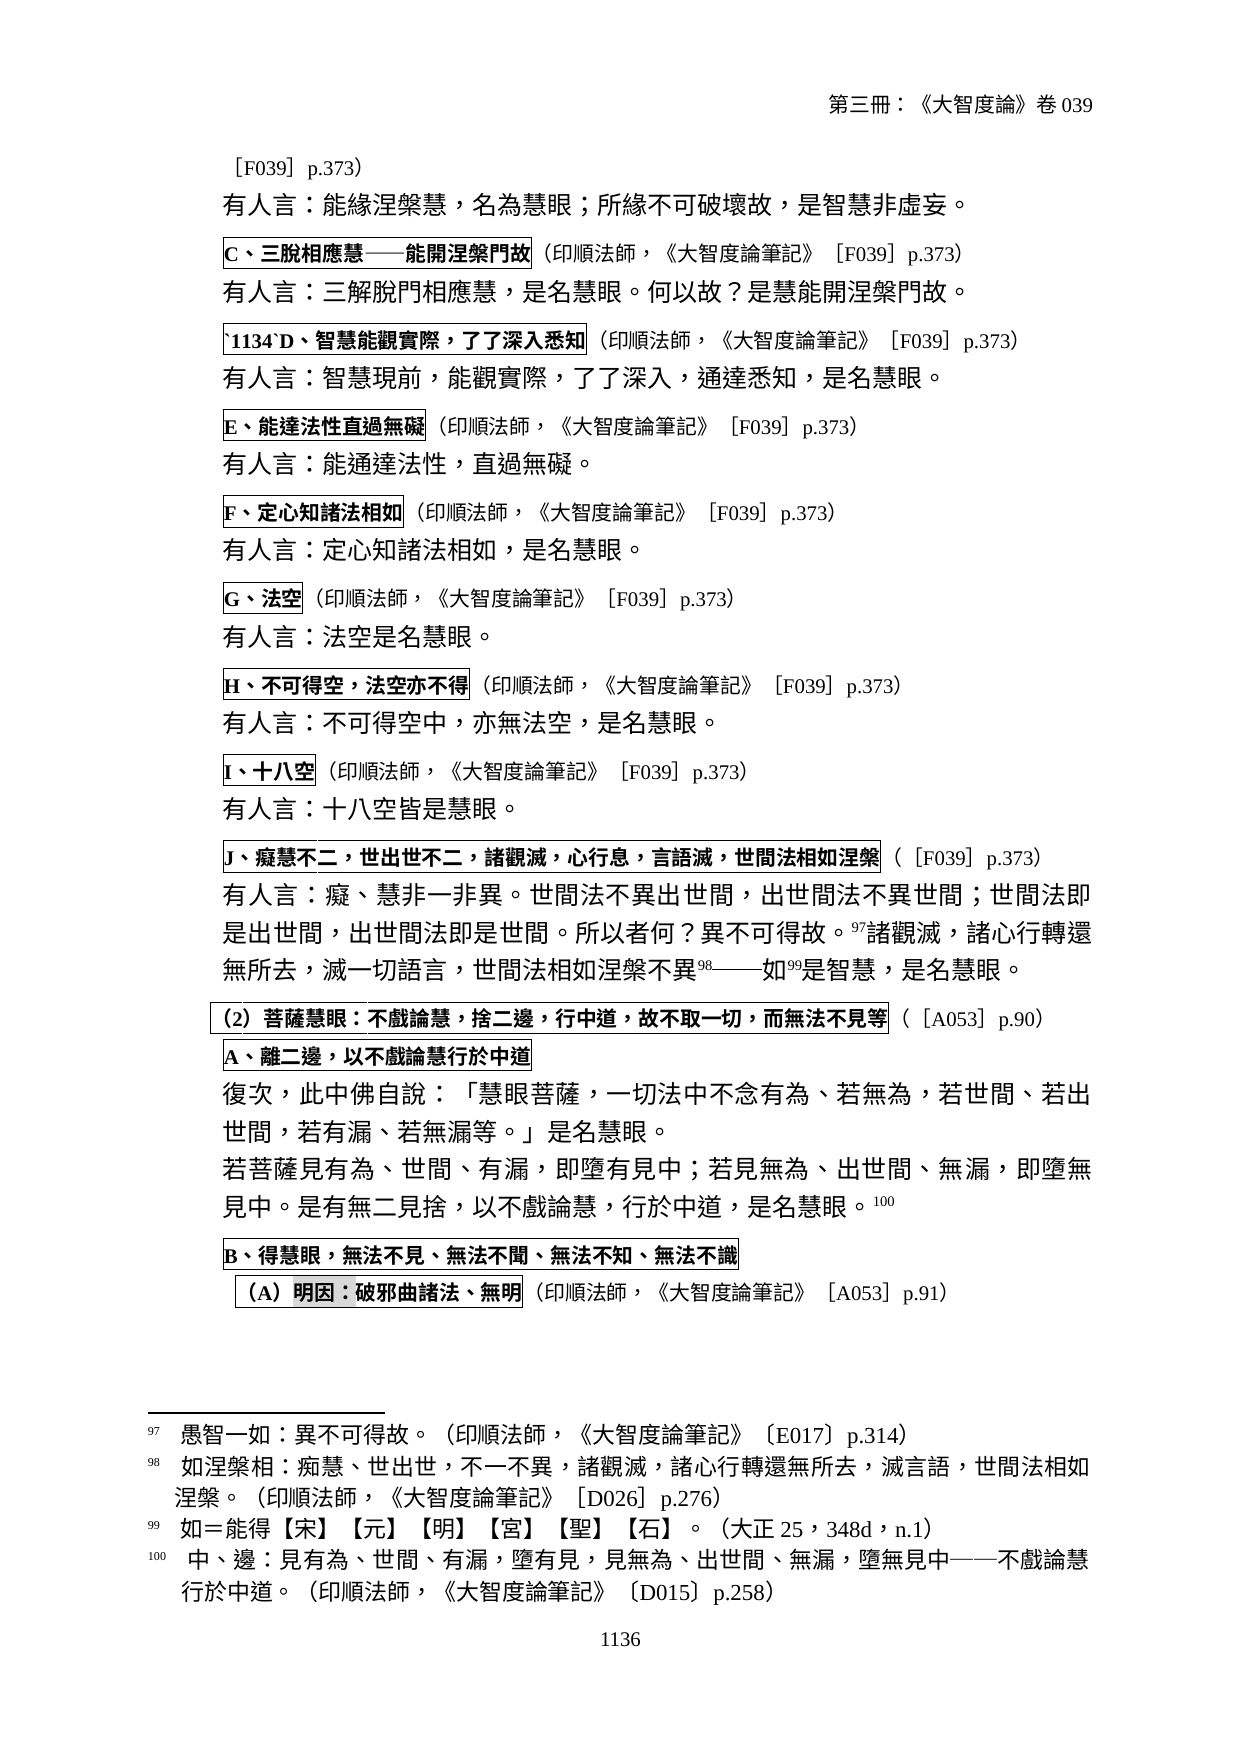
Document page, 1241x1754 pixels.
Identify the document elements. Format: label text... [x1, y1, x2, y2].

text 有人言：十八空皆是慧眼。 [223, 789, 1092, 826]
text C、三脫相應慧——能開涅槃門故（印順法師，《大智度論筆記》［F039］p.373） [223, 234, 1092, 271]
text J、癡慧不二，世出世不二，諸觀滅，心行息，言語滅，世間法相如涅槃（［F039］p.373） [223, 838, 1092, 875]
text `1134`D、智慧能觀實際，了了深入悉知（印順法師，《大智度論筆記》［F039］p.373） [223, 320, 1092, 358]
text 有人言：三解脫門相應慧，是名慧眼。何以故？是慧能開涅槃門故。 [223, 271, 1092, 309]
text B、緣涅槃慧——所緣不可壞故，是真實非虛誑（印順法師，《大智度論筆記》［F039］p.373） [223, 148, 1092, 185]
text B、得慧眼，無法不見、無法不聞、無法不知、無法不識 [223, 1235, 1092, 1273]
text （A）明因：破邪曲諸法、無明（印順法師，《大智度論筆記》［A053］p.91） [235, 1273, 1092, 1310]
text 若菩薩見有為、世間、有漏，即墮有見中；若見無為、出世間、無漏，即墮無見中。是有無二見捨，以不戲論慧，行於中道，是名慧眼。 [223, 1149, 1092, 1224]
text 有人言：能緣涅槃慧，名為慧眼；所緣不可破壞故，是智慧非虛妄。 [223, 185, 1092, 223]
text 有人言：癡、慧非一非異。世間法不異出世間，出世間法不異世間；世間法即是出世間，出世間法即是世間。所以者何？異不可得故。諸觀滅，諸心行轉還無所去，滅一切語言，世間法相如涅槃不異──如是智慧，是名慧眼。 [223, 875, 1092, 988]
text 有人言：法空是名慧眼。 [223, 616, 1092, 654]
text G、法空（印順法師，《大智度論筆記》［F039］p.373） [223, 579, 1092, 616]
text E、能達法性直過無礙（印順法師，《大智度論筆記》［F039］p.373） [223, 406, 1092, 444]
text 有人言：智慧現前，能觀實際，了了深入，通達悉知，是名慧眼。 [223, 358, 1092, 395]
text A、離二邊，以不戲論慧行於中道 [223, 1036, 1092, 1074]
text 有人言：定心知諸法相如，是名慧眼。 [223, 530, 1092, 568]
text 有人言：不可得空中，亦無法空，是名慧眼。 [223, 703, 1092, 740]
text I、十八空（印順法師，《大智度論筆記》［F039］p.373） [223, 751, 1092, 789]
text H、不可得空，法空亦不得（印順法師，《大智度論筆記》［F039］p.373） [223, 665, 1092, 703]
text （2）菩薩慧眼：不戲論慧，捨二邊，行中道，故不取一切，而無法不見等（［A053］p.90） [210, 999, 1092, 1036]
text 復次，此中佛自說：「慧眼菩薩，一切法中不念有為、若無為，若世間、若出世間，若有漏、若無漏等。」是名慧眼。 [223, 1074, 1092, 1149]
text 有人言：能通達法性，直過無礙。 [223, 444, 1092, 481]
text F、定心知諸法相如（印順法師，《大智度論筆記》［F039］p.373） [223, 493, 1092, 530]
